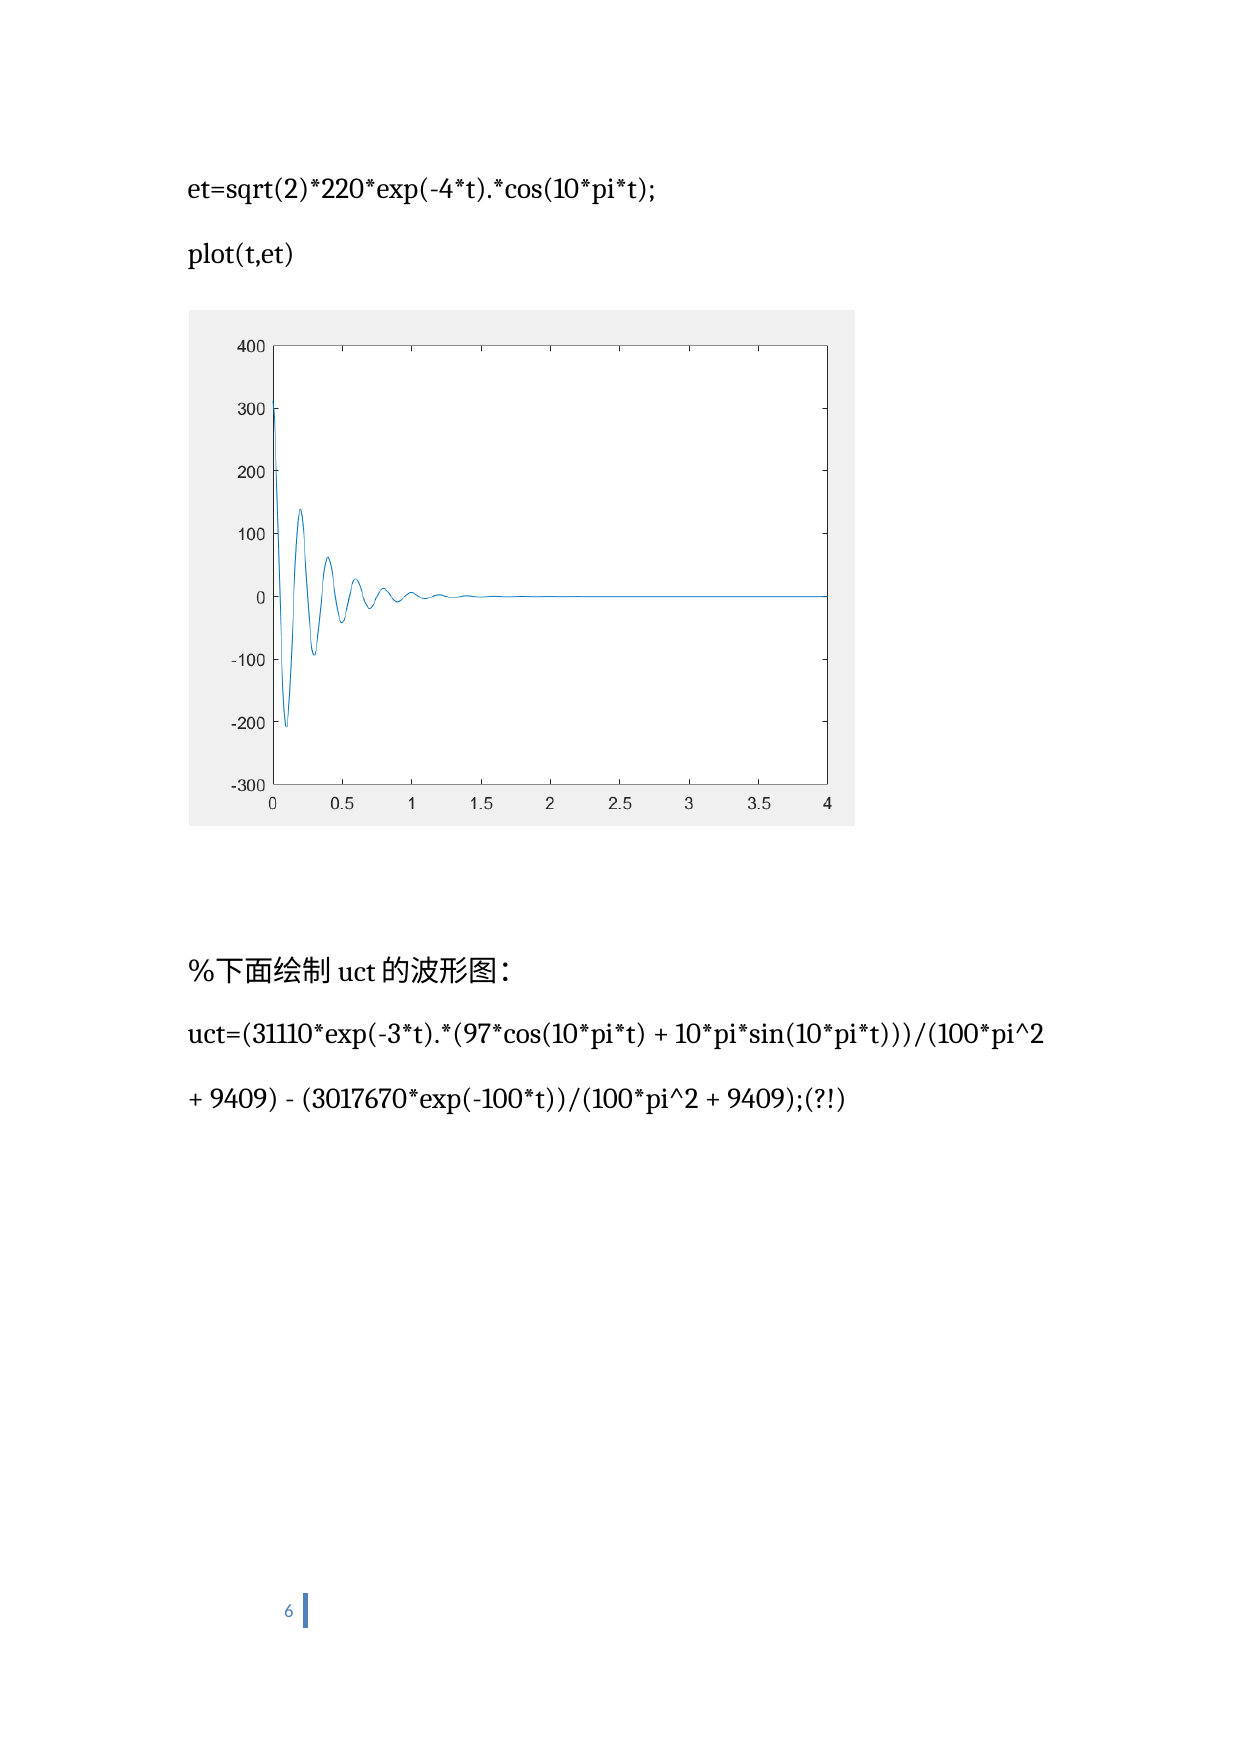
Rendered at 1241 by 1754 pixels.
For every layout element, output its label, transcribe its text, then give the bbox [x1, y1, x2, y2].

text et=sqrt(2)*220*exp(-4*t).*cos(10*pi*t); [187, 156, 1053, 221]
picture [189, 310, 855, 826]
text uct=(31110*exp(-3*t).*(97*cos(10*pi*t) + 10*pi*sin(10*pi*t)))/(100*pi^2 + 9409) - (3017670*exp(-100*t))/(100*pi^2 + 9409);(?!) [187, 1001, 1053, 1131]
text %下面绘制uct的波形图： [187, 936, 1053, 1001]
text plot(t,et) [187, 221, 1053, 286]
